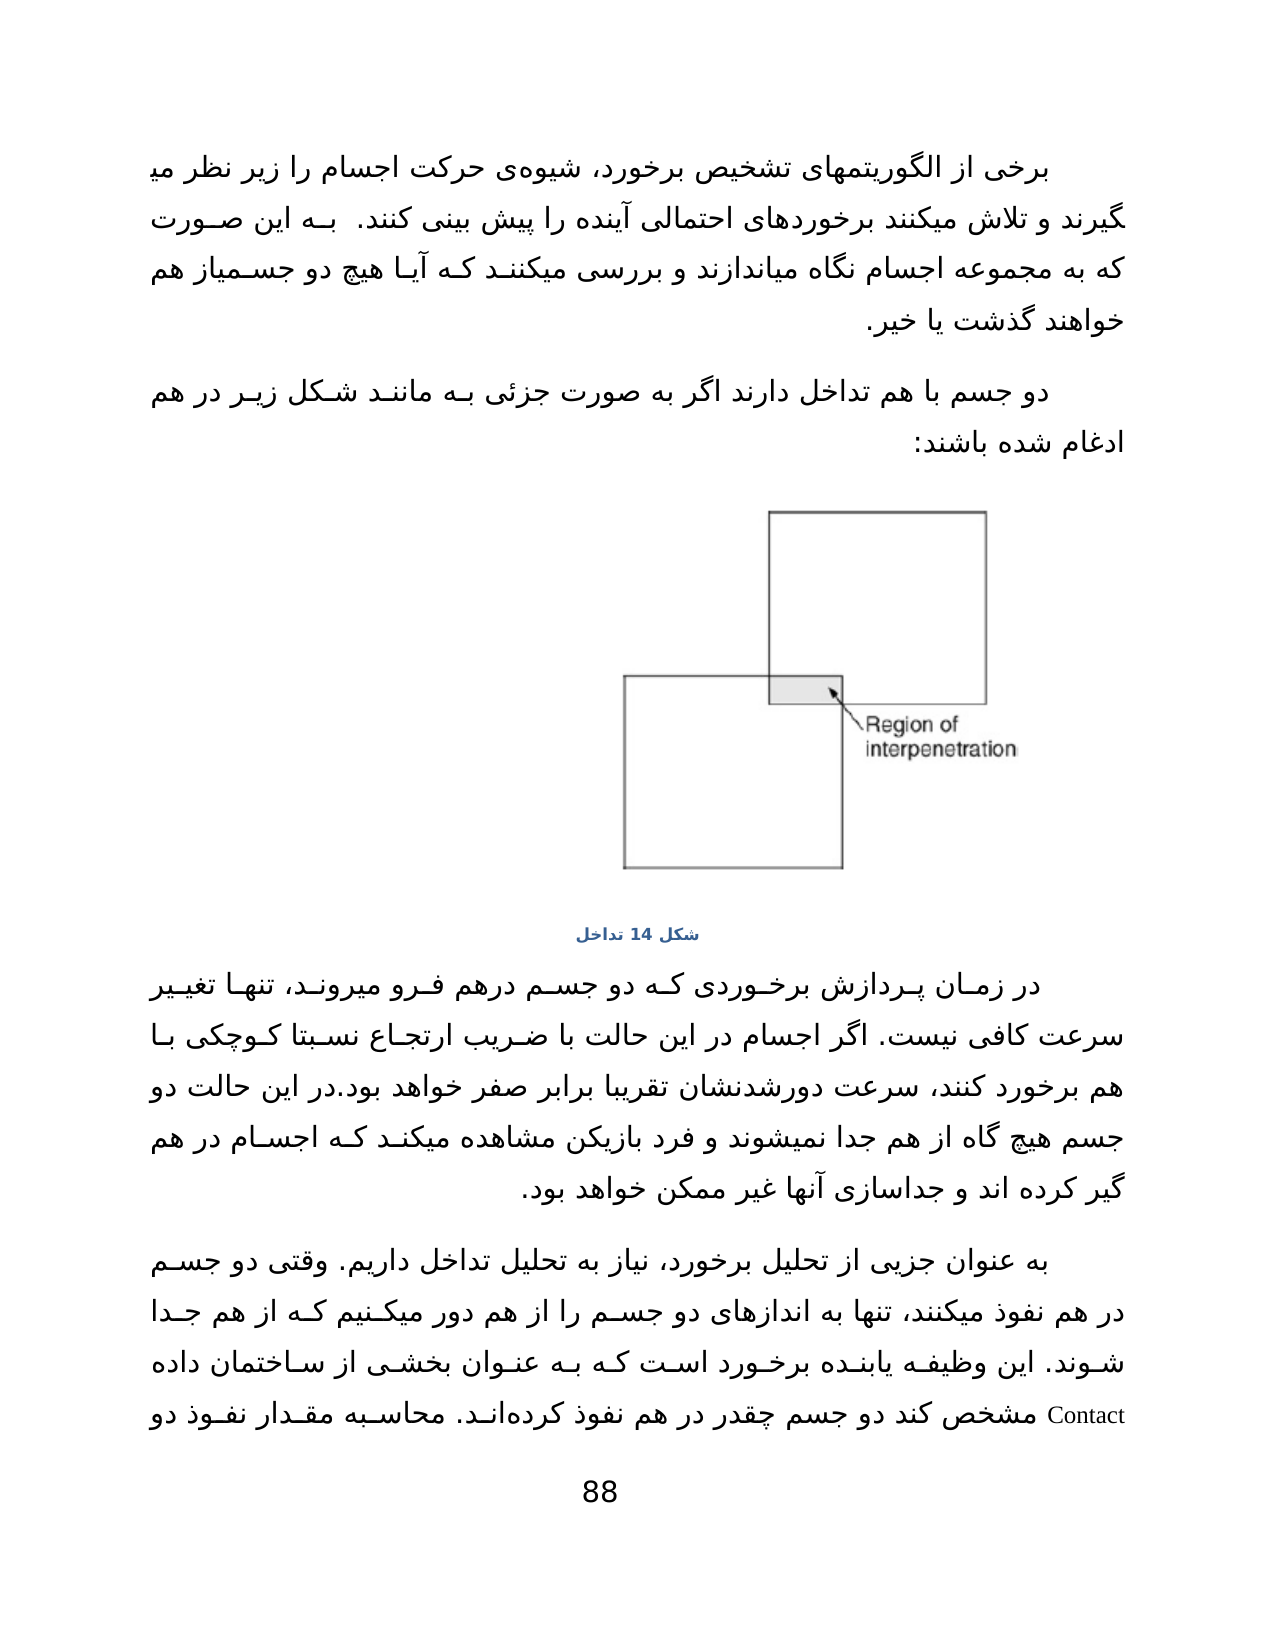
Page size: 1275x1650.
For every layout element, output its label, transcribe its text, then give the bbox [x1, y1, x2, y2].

picture [603, 497, 1050, 890]
text برخی از الگوریتم​های تشخیص برخورد، شیوه‌ی حرکت اجسام را زیر نظر می​گیرند و تلاش می​کنند برخورد​های احتمالی آینده را پیش بینی کنند. به این صورت که به مجموعه اجسام نگاه می​اندازند و بررسی می​کنند که آیا هیچ دو جسمی​از هم خواهند گذشت یا خیر. [150, 150, 1125, 337]
text دو جسم با هم تداخل دارند اگر به صورت جزئی به مانند شکل زیر در هم ادغام شده باشند: [150, 374, 1125, 459]
text در زمان پردازش برخوردی که دو جسم درهم فرو می​روند، تنها تغییر سرعت کافی نیست. اگر اجسام در این حالت با ضریب ارتجاع نسبتا کوچکی با هم برخورد کنند، سرعت دورشدنشان تقریبا برابر صفر خواهد بود.در این حالت دو جسم هیچ گاه از هم جدا نمی​شوند و فرد بازیکن مشاهده می​کند که اجسام در هم گیر کرده اند و جدا‌سازی آن​ها غیر ممکن خواهد بود. [150, 968, 1125, 1205]
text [150, 1243, 1125, 1430]
